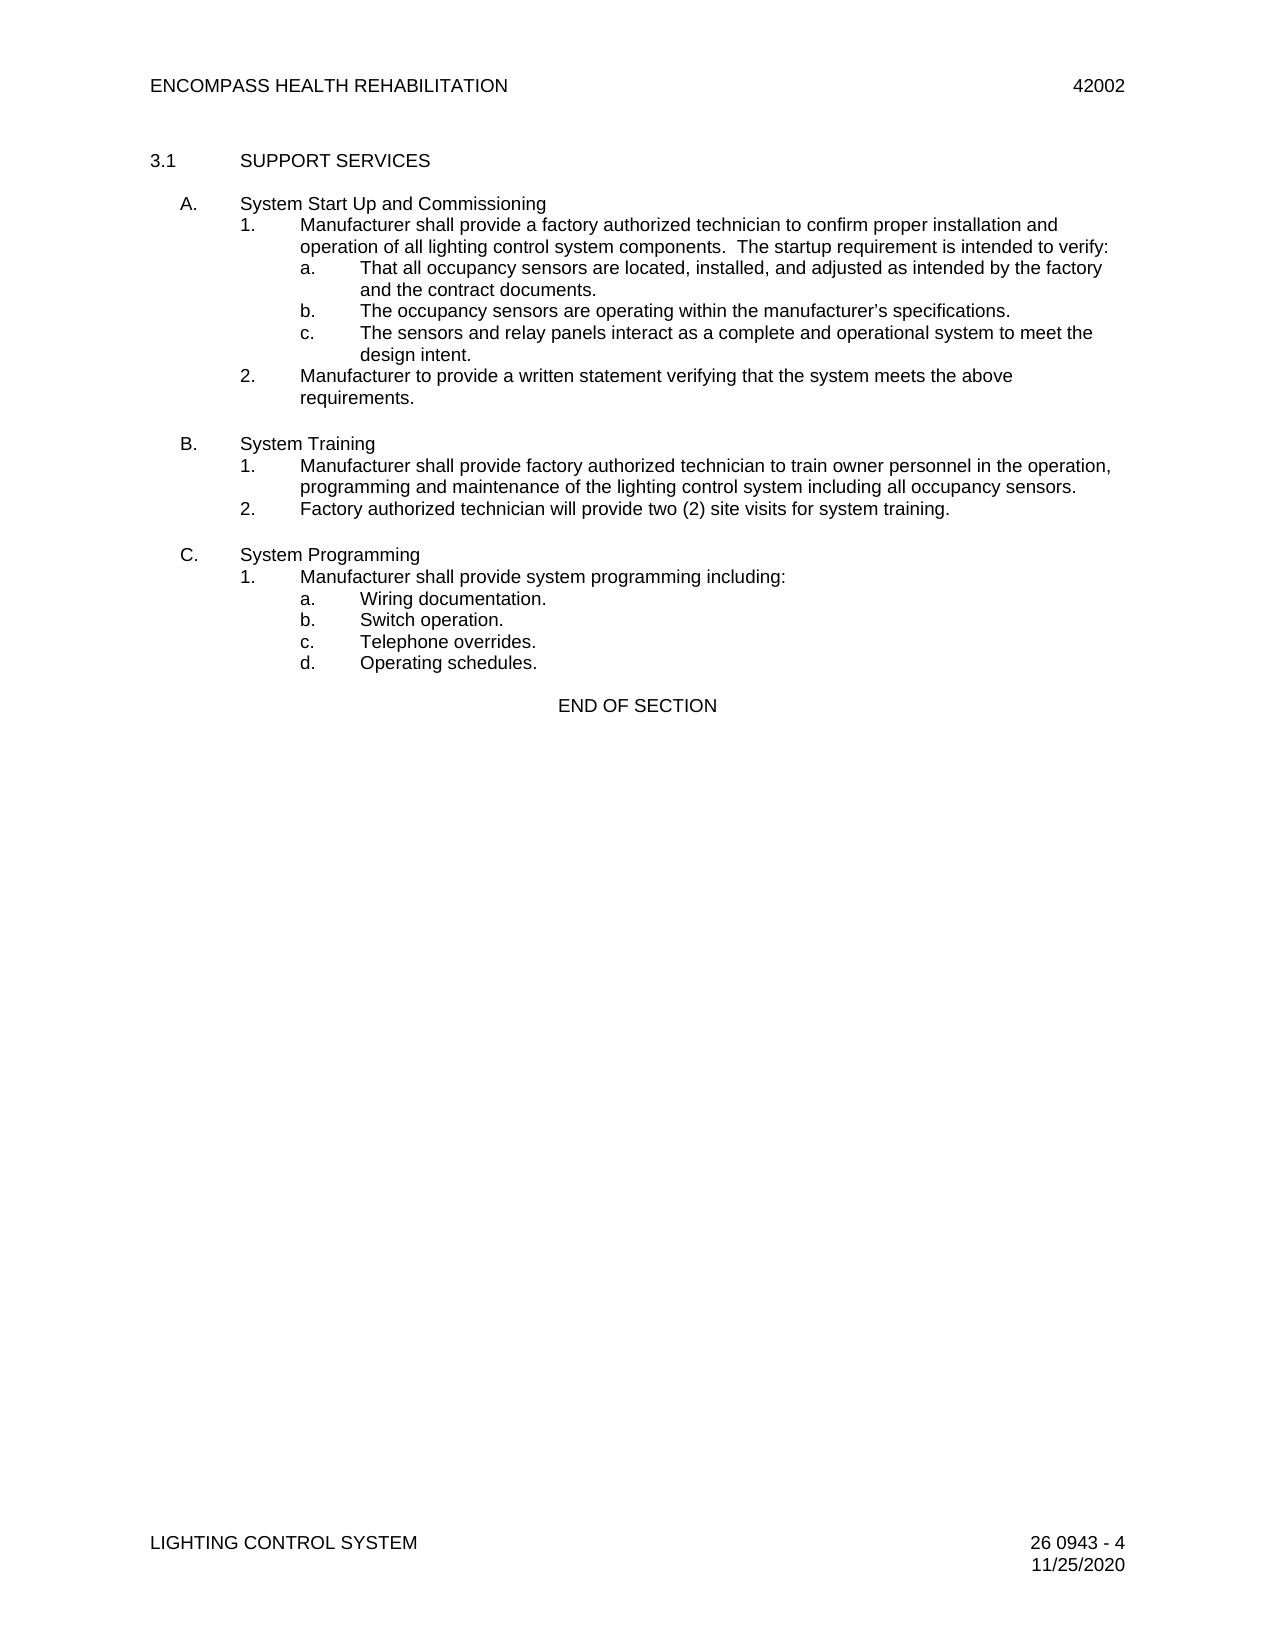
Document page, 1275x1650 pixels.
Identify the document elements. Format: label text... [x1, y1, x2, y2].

text The sensors and relay panels interact as a complete and operational system to meet the design intent. [300, 322, 1125, 365]
text The occupancy sensors are operating within the manufacturer’s specifications. [300, 300, 1125, 322]
text Manufacturer shall provide factory authorized technician to train owner personnel in the operation, programming and maintenance of the lighting control system including all occupancy sensors. [240, 454, 1125, 498]
text That all occupancy sensors are located, installed, and adjusted as intended by the factory and the contract documents. [300, 257, 1125, 300]
text System Start Up and Commissioning [180, 192, 1125, 214]
text System Training [180, 433, 1125, 454]
text Operating schedules. [300, 652, 1125, 674]
text Manufacturer to provide a written statement verifying that the system meets the above requirements. [240, 365, 1125, 408]
text Telephone overrides. [300, 631, 1125, 652]
text Manufacturer shall provide system programming including: [240, 566, 1125, 587]
text END OF SECTION [150, 695, 1125, 717]
text SUPPORT SERVICES [150, 150, 1125, 172]
text Wiring documentation. [300, 587, 1125, 609]
text Switch operation. [300, 609, 1125, 631]
text Factory authorized technician will provide two (2) site visits for system training. [240, 498, 1125, 519]
text System Programming [180, 544, 1125, 566]
text Manufacturer shall provide a factory authorized technician to confirm proper installation and operation of all lighting control system components. The startup requirement is intended to verify: [240, 214, 1125, 257]
